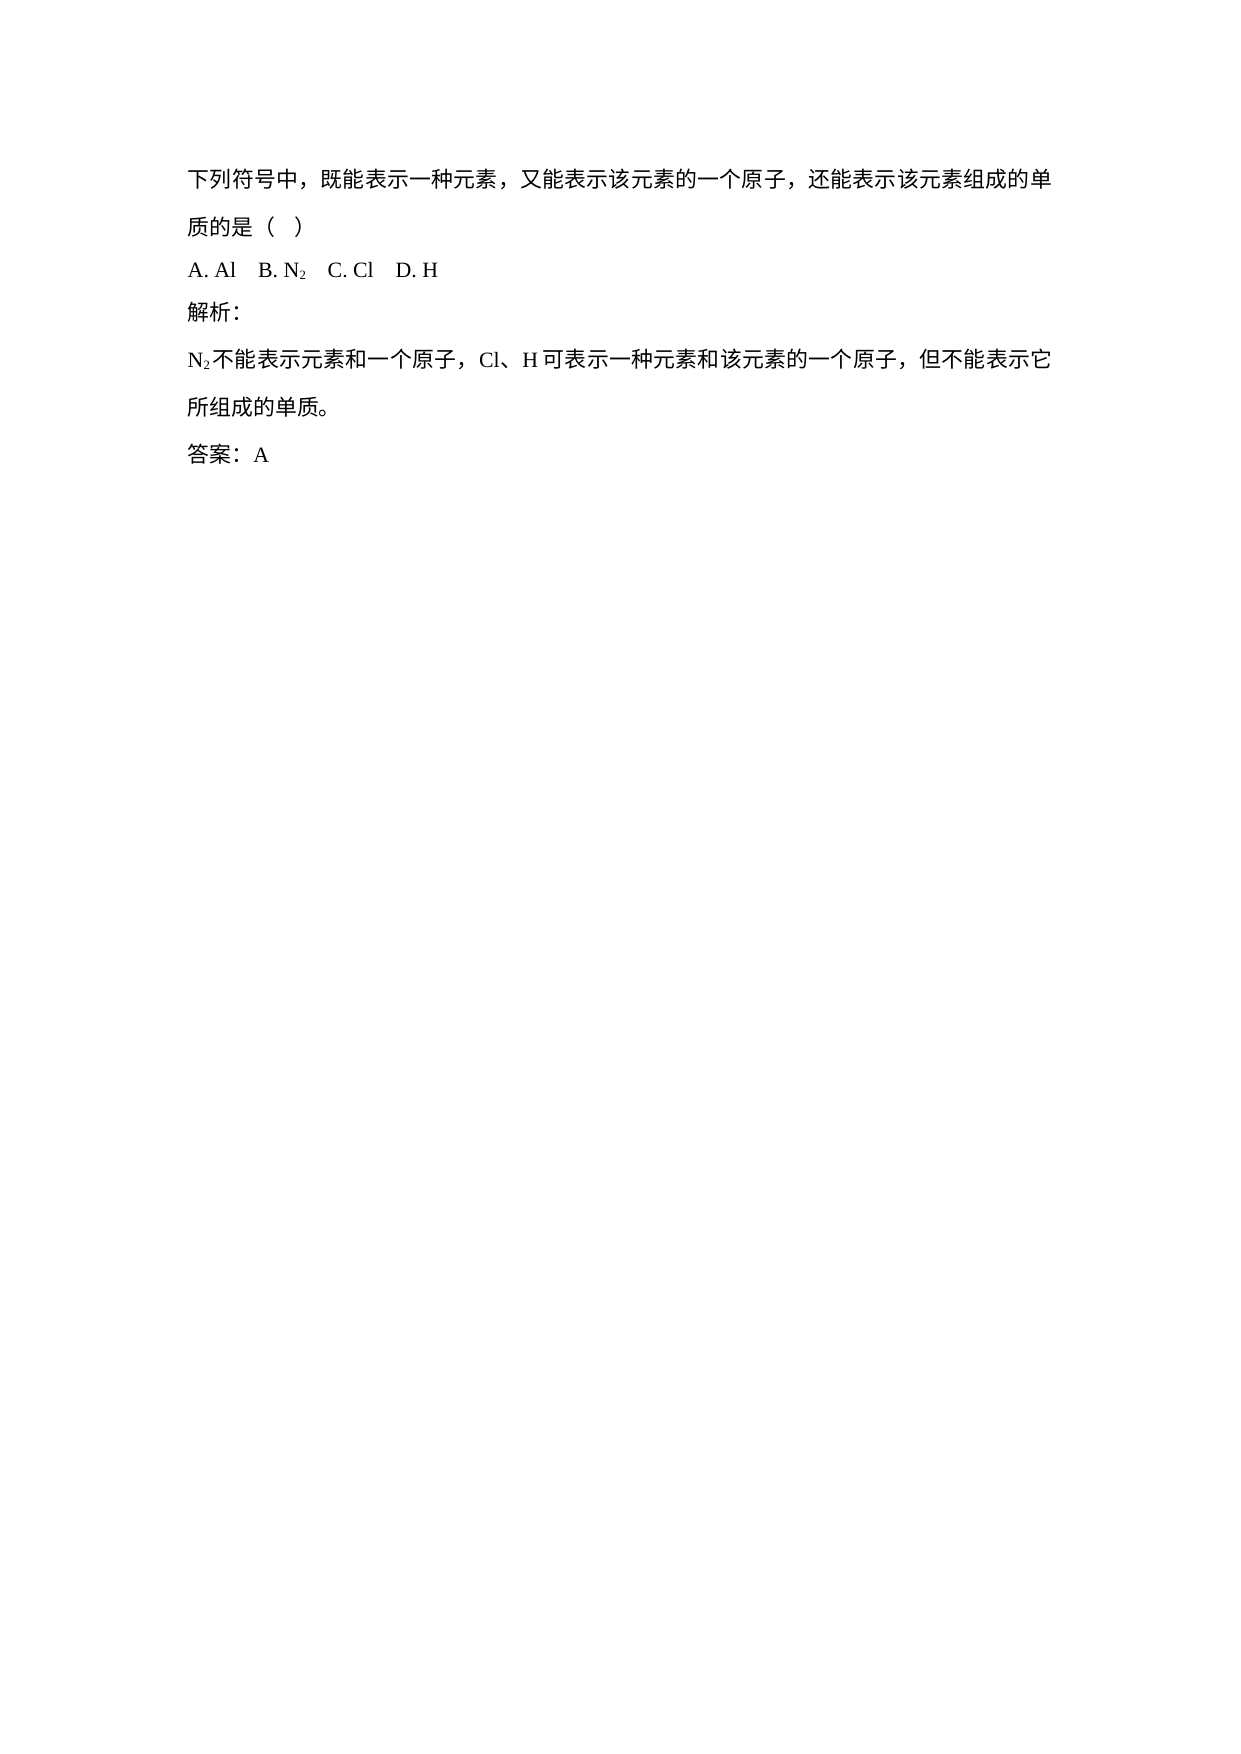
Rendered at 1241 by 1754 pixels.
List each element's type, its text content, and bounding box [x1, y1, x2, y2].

text A. Al B. N. Cl D. H [187, 257, 1053, 282]
text 下列符号中，既能表示一种元素，又能表示该元素的一个原子，还能表示该元素组成的单质的是（ ） [187, 162, 1053, 241]
text N2不能表示元素和一个原子，Cl、H可表示一种元素和该元素的一个原子，但不能表示它所组成的单质。 [187, 342, 1053, 421]
text 答案：A [187, 437, 1053, 469]
text 解析： [187, 295, 1053, 326]
